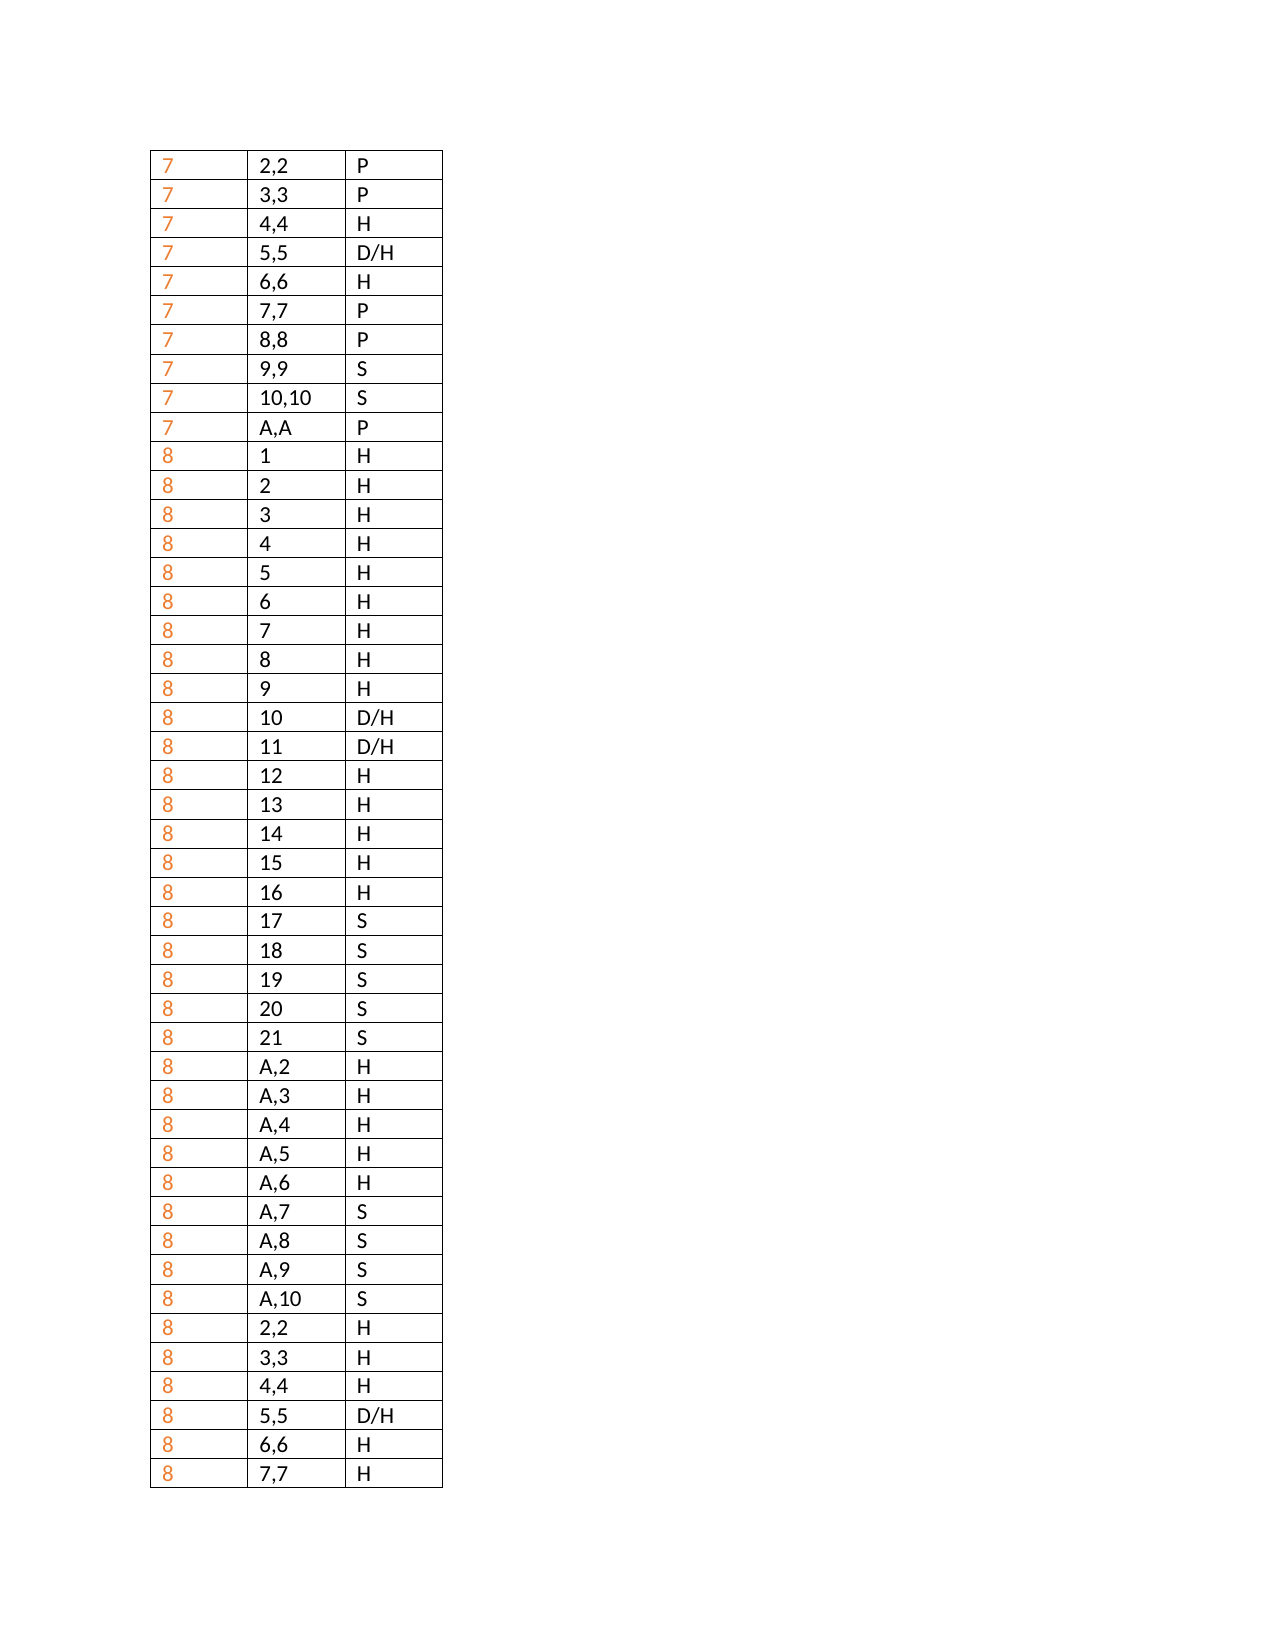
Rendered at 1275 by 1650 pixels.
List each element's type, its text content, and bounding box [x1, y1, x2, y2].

table_cell H [346, 1110, 442, 1138]
table_cell 21 [248, 1023, 345, 1051]
table_cell H [346, 616, 442, 644]
table_cell H [346, 1052, 442, 1080]
table_cell 12 [248, 761, 345, 789]
table_cell 5,5 [248, 1401, 345, 1429]
table_cell 2,2 [248, 151, 345, 179]
table_cell 8 [248, 645, 345, 673]
table_cell 8,8 [248, 325, 345, 353]
table_cell 6 [248, 587, 345, 615]
table_cell 8 [151, 1314, 247, 1342]
table_cell 8 [151, 674, 247, 702]
table_cell 8 [151, 878, 247, 906]
table_cell H [346, 442, 442, 470]
table_cell H [346, 1168, 442, 1196]
table_cell S [346, 1285, 442, 1312]
table_cell 7 [151, 325, 247, 353]
table_cell 19 [248, 965, 345, 993]
table_cell 7,7 [248, 296, 345, 324]
table_cell S [346, 1023, 442, 1051]
table_cell D/H [346, 1401, 442, 1429]
table_cell 13 [248, 790, 345, 818]
table_cell D/H [346, 238, 442, 266]
table_cell 18 [248, 936, 345, 964]
table_cell 8 [151, 1401, 247, 1429]
table_cell D/H [346, 703, 442, 731]
table_cell 8 [151, 994, 247, 1022]
table_cell 8 [151, 1139, 247, 1167]
table_cell H [346, 820, 442, 847]
table_cell 8 [151, 907, 247, 935]
table_cell 8 [151, 1081, 247, 1109]
table_cell 8 [151, 1459, 247, 1487]
table_cell S [346, 936, 442, 964]
table_cell 8 [151, 587, 247, 615]
table_cell 16 [248, 878, 345, 906]
table_cell 8 [151, 1226, 247, 1254]
table_cell 8 [151, 965, 247, 993]
table_cell 8 [151, 500, 247, 528]
table_cell 8 [151, 849, 247, 877]
table_cell S [346, 384, 442, 412]
table_cell H [346, 471, 442, 499]
table_cell 8 [151, 558, 247, 586]
table_cell 8 [151, 1197, 247, 1225]
table_cell 5 [248, 558, 345, 586]
table_cell 9 [248, 674, 345, 702]
table_cell P [346, 151, 442, 179]
table_cell 3 [248, 500, 345, 528]
table_cell A,A [248, 413, 345, 441]
table_cell H [346, 849, 442, 877]
table_cell H [346, 1459, 442, 1487]
table_cell 8 [151, 1255, 247, 1283]
table_cell H [346, 1314, 442, 1342]
table_cell 10 [248, 703, 345, 731]
table_cell 8 [151, 529, 247, 557]
table_cell S [346, 1255, 442, 1283]
table_cell 8 [151, 1168, 247, 1196]
table_cell H [346, 209, 442, 237]
table_cell A,6 [248, 1168, 345, 1196]
table_cell A,2 [248, 1052, 345, 1080]
table_cell 8 [151, 1430, 247, 1458]
table_cell 5,5 [248, 238, 345, 266]
table_cell 8 [151, 471, 247, 499]
table_cell 8 [151, 1023, 247, 1051]
table_cell 8 [151, 1052, 247, 1080]
table_cell A,8 [248, 1226, 345, 1254]
table_cell 3,3 [248, 1343, 345, 1371]
table_cell 7 [151, 355, 247, 382]
table_cell 7 [151, 384, 247, 412]
table_cell D/H [346, 732, 442, 760]
table_cell 8 [151, 1343, 247, 1371]
table_cell 6,6 [248, 267, 345, 295]
table_cell 2 [248, 471, 345, 499]
table_cell 11 [248, 732, 345, 760]
table_cell H [346, 267, 442, 295]
table_cell 14 [248, 820, 345, 847]
table_cell H [346, 1372, 442, 1400]
table_cell 7 [151, 151, 247, 179]
table_cell 3,3 [248, 180, 345, 208]
table_cell 8 [151, 820, 247, 847]
table_cell S [346, 1197, 442, 1225]
table_cell P [346, 325, 442, 353]
table_cell 8 [151, 616, 247, 644]
table_cell 7 [151, 209, 247, 237]
table_cell H [346, 1343, 442, 1371]
table_cell 6,6 [248, 1430, 345, 1458]
table_cell H [346, 1430, 442, 1458]
table_cell 7 [151, 238, 247, 266]
table_cell 7 [248, 616, 345, 644]
table_cell H [346, 500, 442, 528]
table_cell H [346, 878, 442, 906]
table_cell 8 [151, 645, 247, 673]
table_cell 8 [151, 761, 247, 789]
table_cell 10,10 [248, 384, 345, 412]
table_cell 8 [151, 1110, 247, 1138]
table_cell 7 [151, 180, 247, 208]
table_cell H [346, 1139, 442, 1167]
table_cell 7 [151, 413, 247, 441]
table_cell S [346, 1226, 442, 1254]
table_cell A,7 [248, 1197, 345, 1225]
table_cell 8 [151, 732, 247, 760]
table_cell 20 [248, 994, 345, 1022]
table_cell H [346, 645, 442, 673]
table_cell S [346, 965, 442, 993]
table_cell 7,7 [248, 1459, 345, 1487]
table_cell S [346, 994, 442, 1022]
table_cell H [346, 790, 442, 818]
table_cell H [346, 1081, 442, 1109]
table_cell 4,4 [248, 1372, 345, 1400]
table_cell 8 [151, 1285, 247, 1312]
table_cell P [346, 180, 442, 208]
table_cell 9,9 [248, 355, 345, 382]
table_cell 4 [248, 529, 345, 557]
table_cell 15 [248, 849, 345, 877]
table_cell 8 [151, 442, 247, 470]
table_cell A,10 [248, 1285, 345, 1312]
table_cell S [346, 355, 442, 382]
table_cell H [346, 558, 442, 586]
table_cell 8 [151, 703, 247, 731]
table_cell 2,2 [248, 1314, 345, 1342]
table_cell 17 [248, 907, 345, 935]
table_cell H [346, 587, 442, 615]
table_cell A,3 [248, 1081, 345, 1109]
table_cell P [346, 296, 442, 324]
table_cell P [346, 413, 442, 441]
table_cell 8 [151, 936, 247, 964]
table_cell H [346, 529, 442, 557]
table_cell A,9 [248, 1255, 345, 1283]
table_cell 1 [248, 442, 345, 470]
table_cell 8 [151, 1372, 247, 1400]
table_cell 4,4 [248, 209, 345, 237]
table_cell H [346, 761, 442, 789]
table_cell 7 [151, 296, 247, 324]
table_cell A,5 [248, 1139, 345, 1167]
table_cell S [346, 907, 442, 935]
table_cell 7 [151, 267, 247, 295]
table_cell H [346, 674, 442, 702]
table_cell A,4 [248, 1110, 345, 1138]
table_cell 8 [151, 790, 247, 818]
